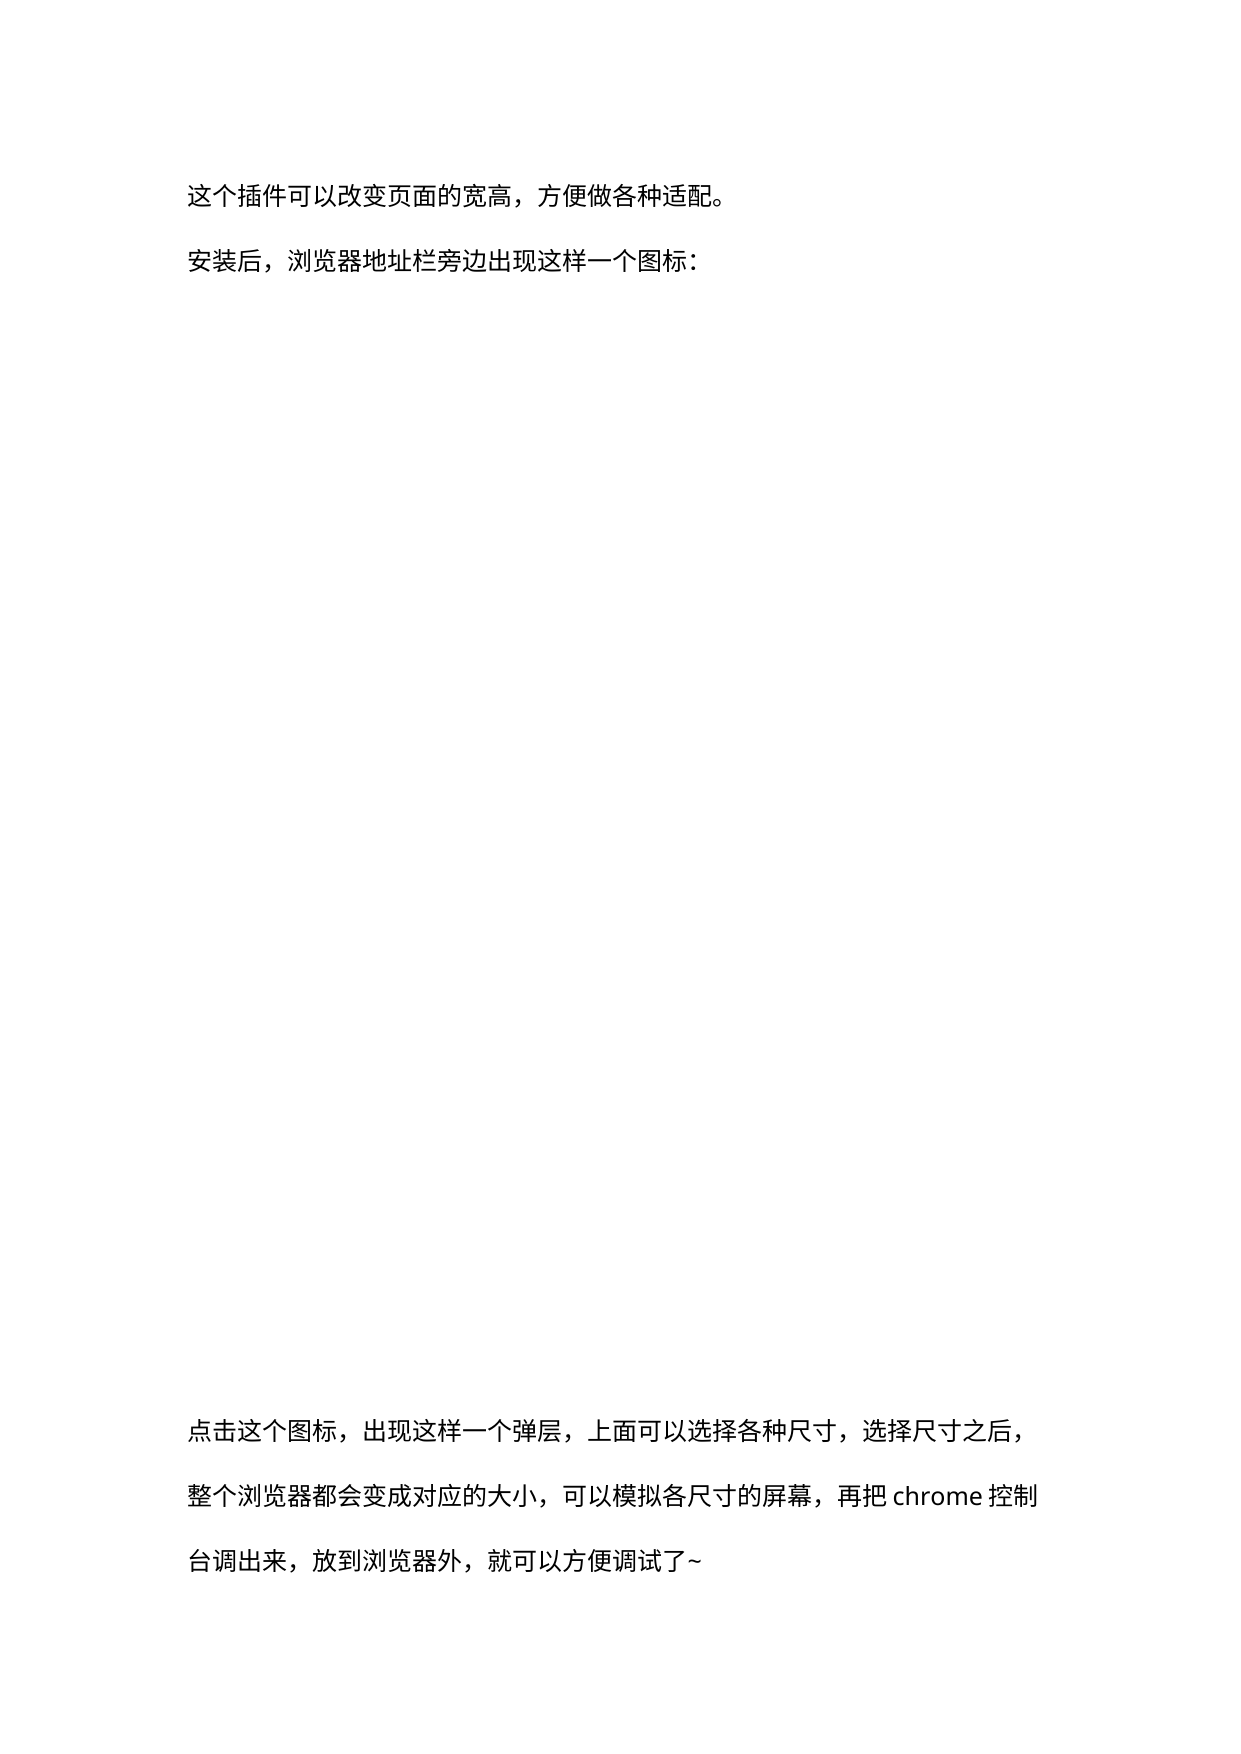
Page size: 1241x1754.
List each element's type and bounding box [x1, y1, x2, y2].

text [187, 162, 1053, 1592]
